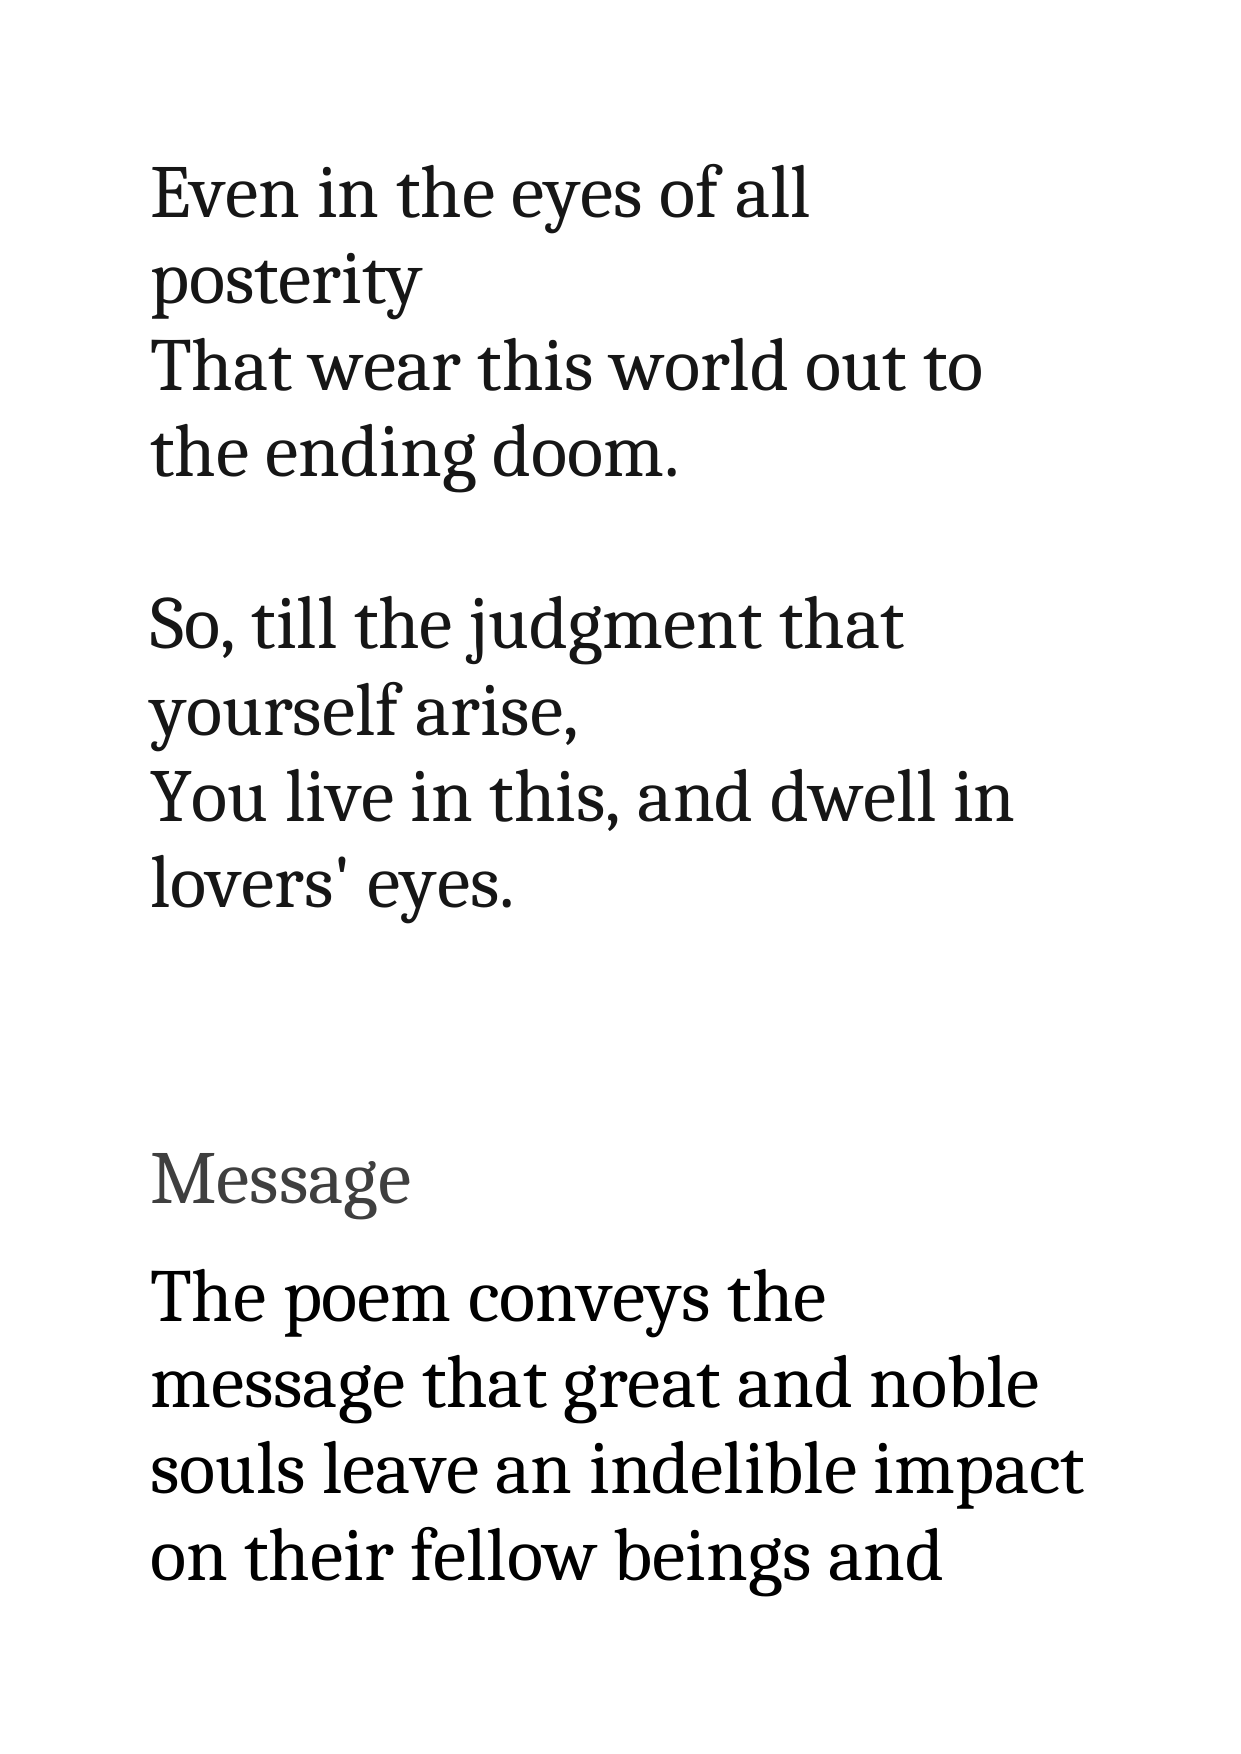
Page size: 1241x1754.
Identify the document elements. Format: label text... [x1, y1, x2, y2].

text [150, 1254, 1090, 1599]
text Even in the eyes of all posterity [150, 150, 1090, 322]
text That wear this world out to the ending doom. [150, 322, 1090, 495]
text Message [150, 1136, 1090, 1222]
text You live in this, and dwell in lovers' eyes. [150, 754, 1090, 926]
text So, till the judgment that yourself arise, [150, 581, 1090, 754]
